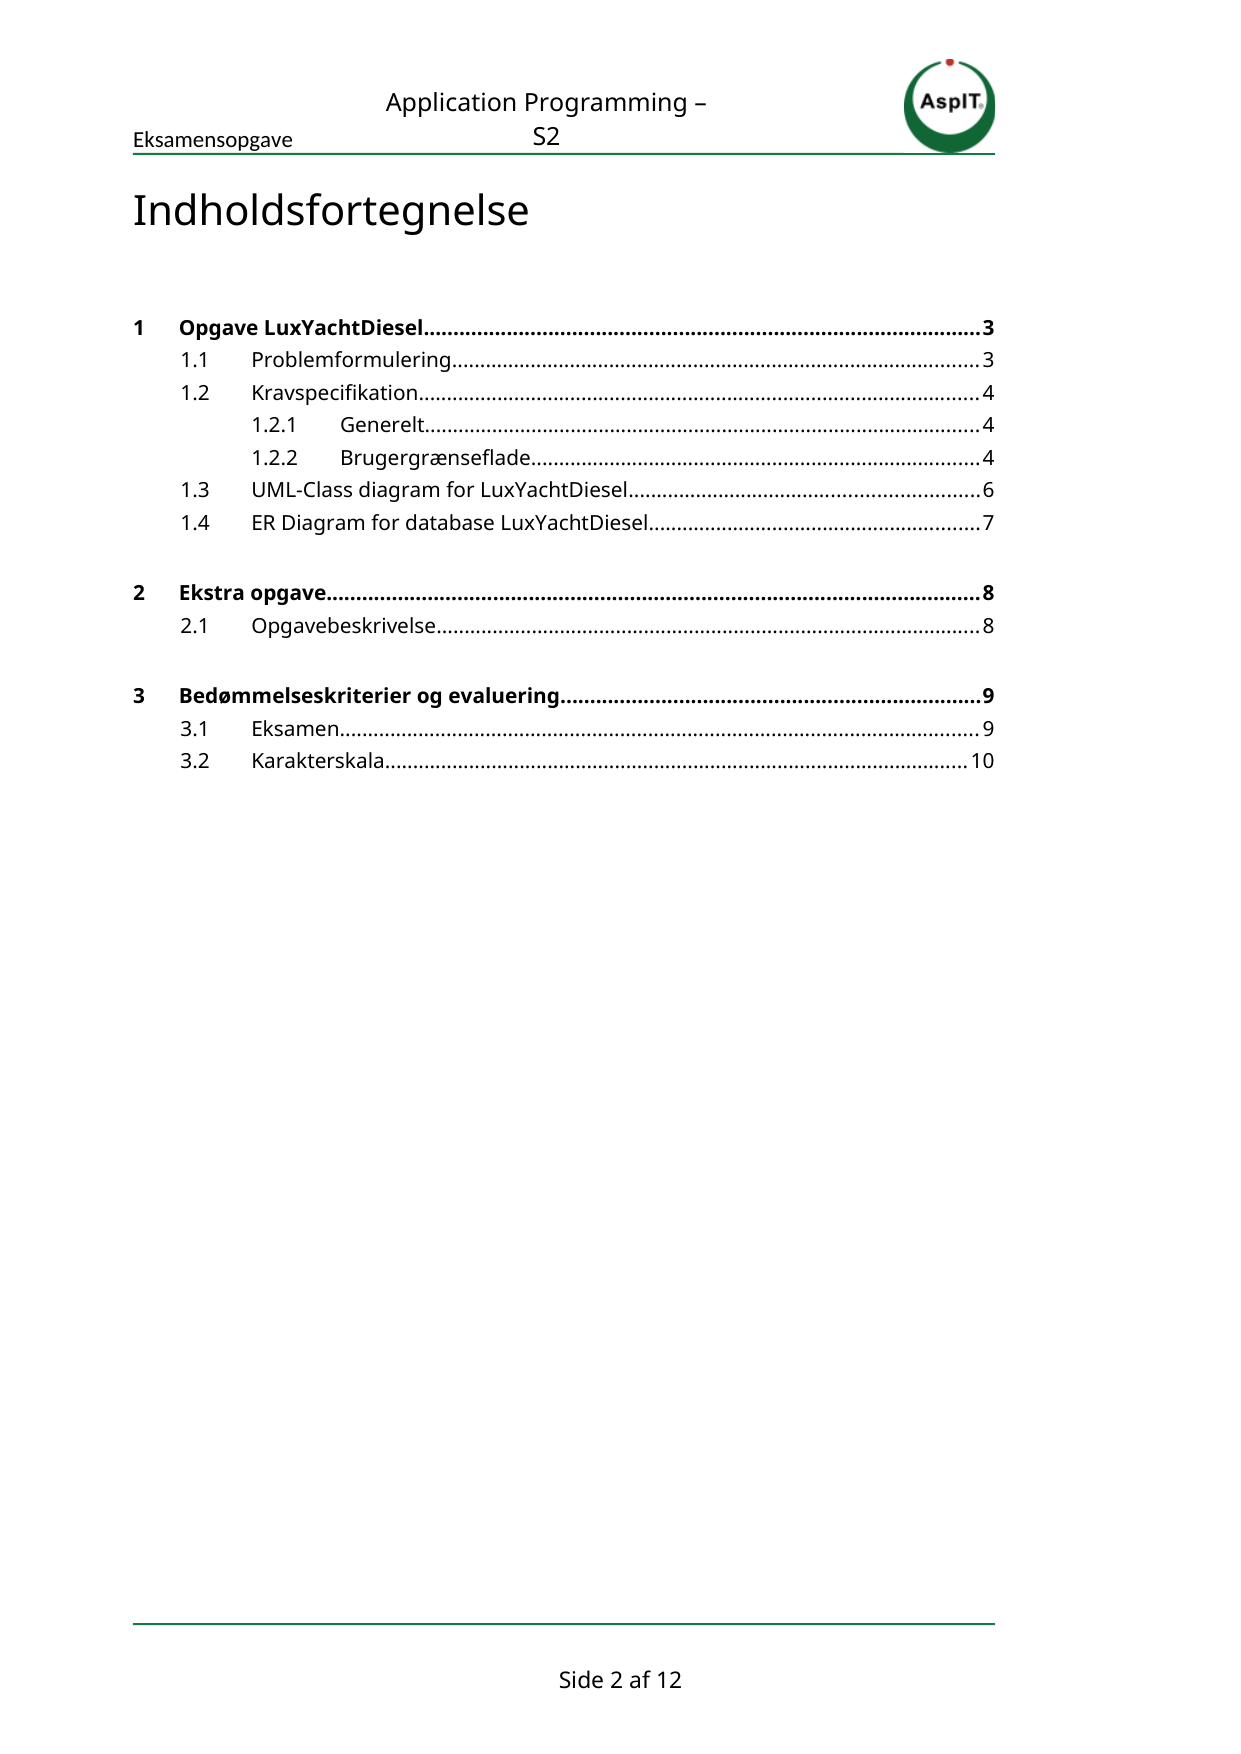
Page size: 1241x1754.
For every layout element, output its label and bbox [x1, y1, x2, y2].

picture [904, 59, 996, 153]
